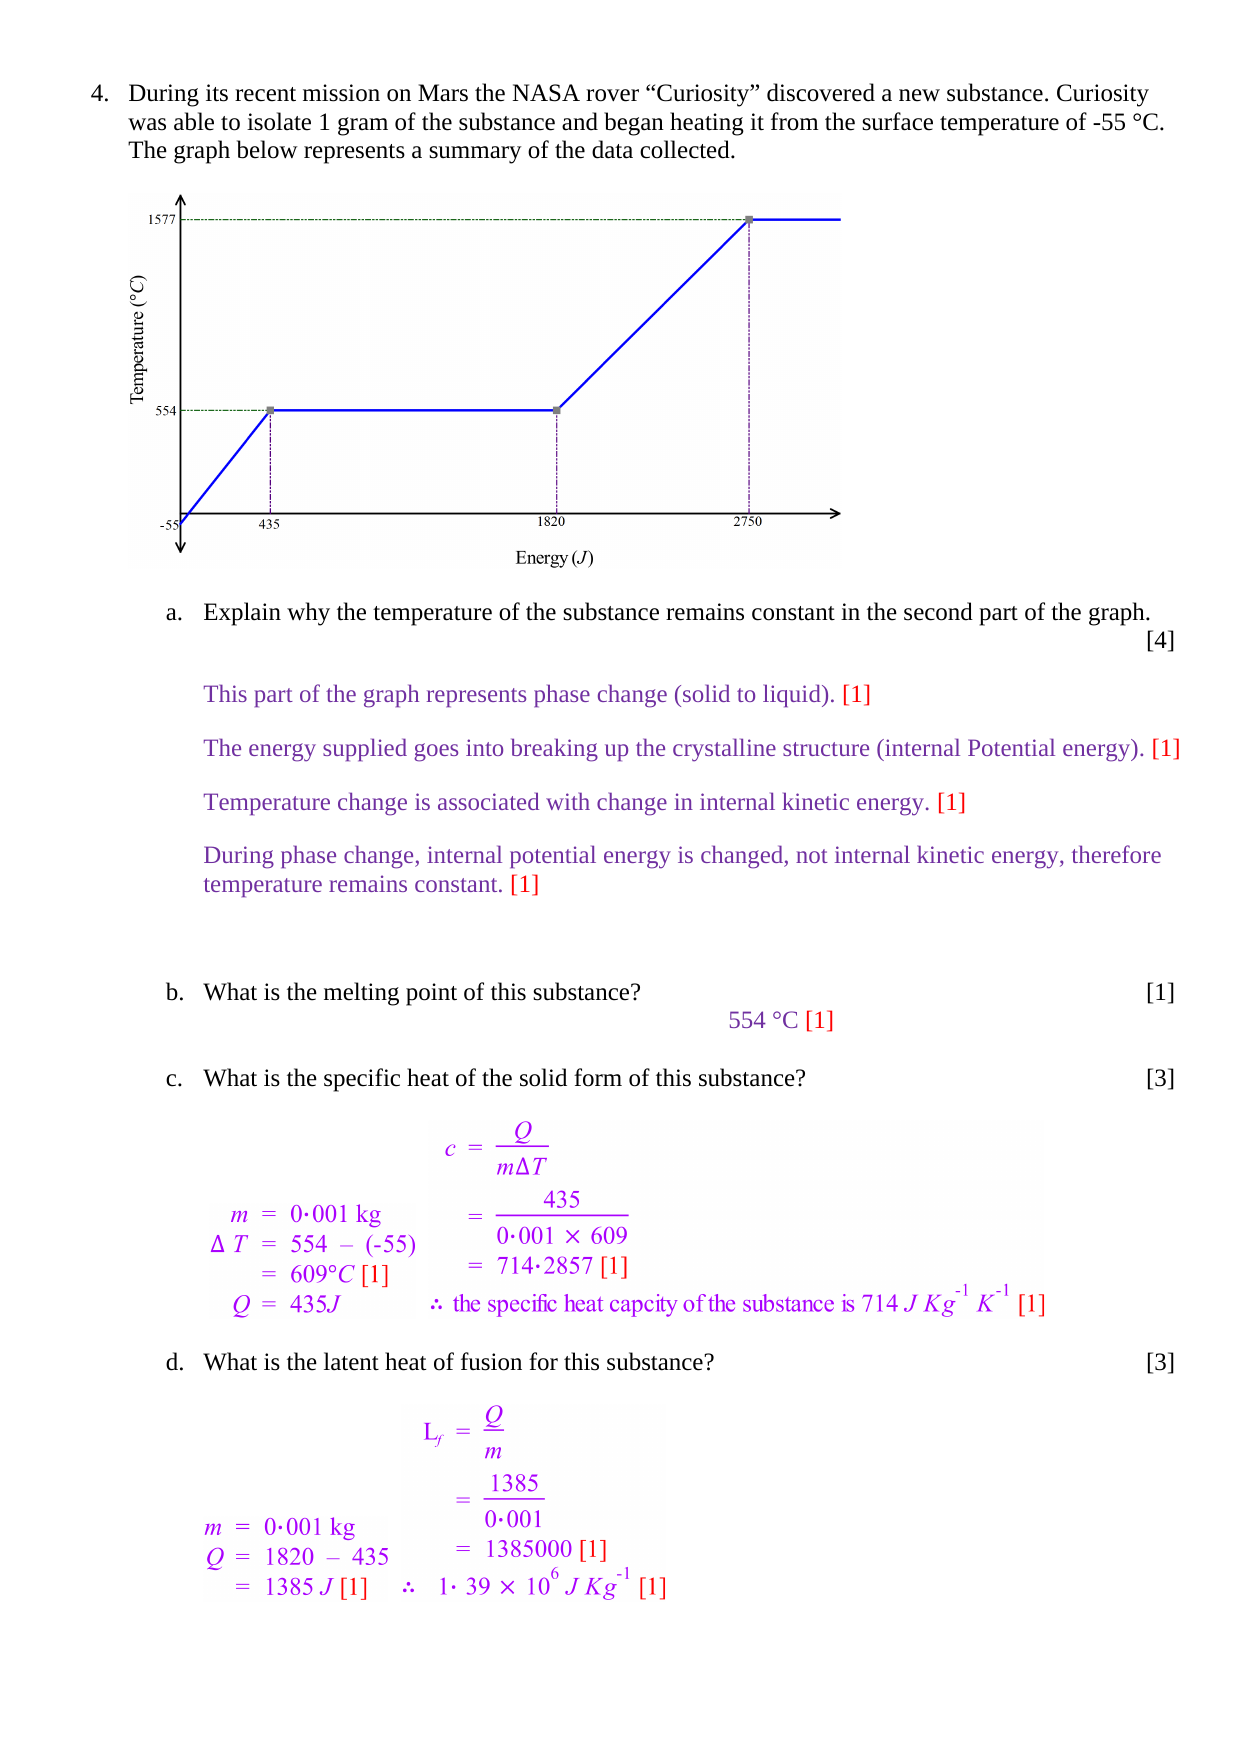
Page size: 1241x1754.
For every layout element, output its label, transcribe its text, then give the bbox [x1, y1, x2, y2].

list What is the latent heat of fusion for this substance? [3] [166, 1347, 1187, 1376]
list What is the specific heat of the solid form of this substance? [3] [166, 1063, 1187, 1092]
picture [428, 1120, 1045, 1319]
text The energy supplied goes into breaking up the crystalline structure (internal Potential energy). [1] [203, 733, 1187, 762]
text Temperature change is associated with change in internal kinetic energy. [1] [203, 787, 1187, 816]
list What is the melting point of this substance? [1] [166, 977, 1187, 1006]
picture [203, 1516, 389, 1602]
picture [209, 1203, 416, 1319]
list During its recent mission on Mars the NASA rover “Curiosity” discovered a new substance. Curiosity was able to isolate 1 gram of the substance and began heating it from the surface temperature of -55 °C. The graph below represents a summary of the data collected. [91, 78, 1187, 164]
picture [128, 193, 842, 569]
list 554 °C [1] [728, 1006, 1187, 1034]
list Explain why the temperature of the substance remains constant in the second part of the graph. [4] [166, 597, 1187, 654]
text During phase change, internal potential energy is changed, not internal kinetic energy, therefore temperature remains constant. [1] [203, 841, 1187, 898]
text This part of the graph represents phase change (solid to liquid). [1] [203, 679, 1187, 708]
picture [400, 1404, 666, 1602]
